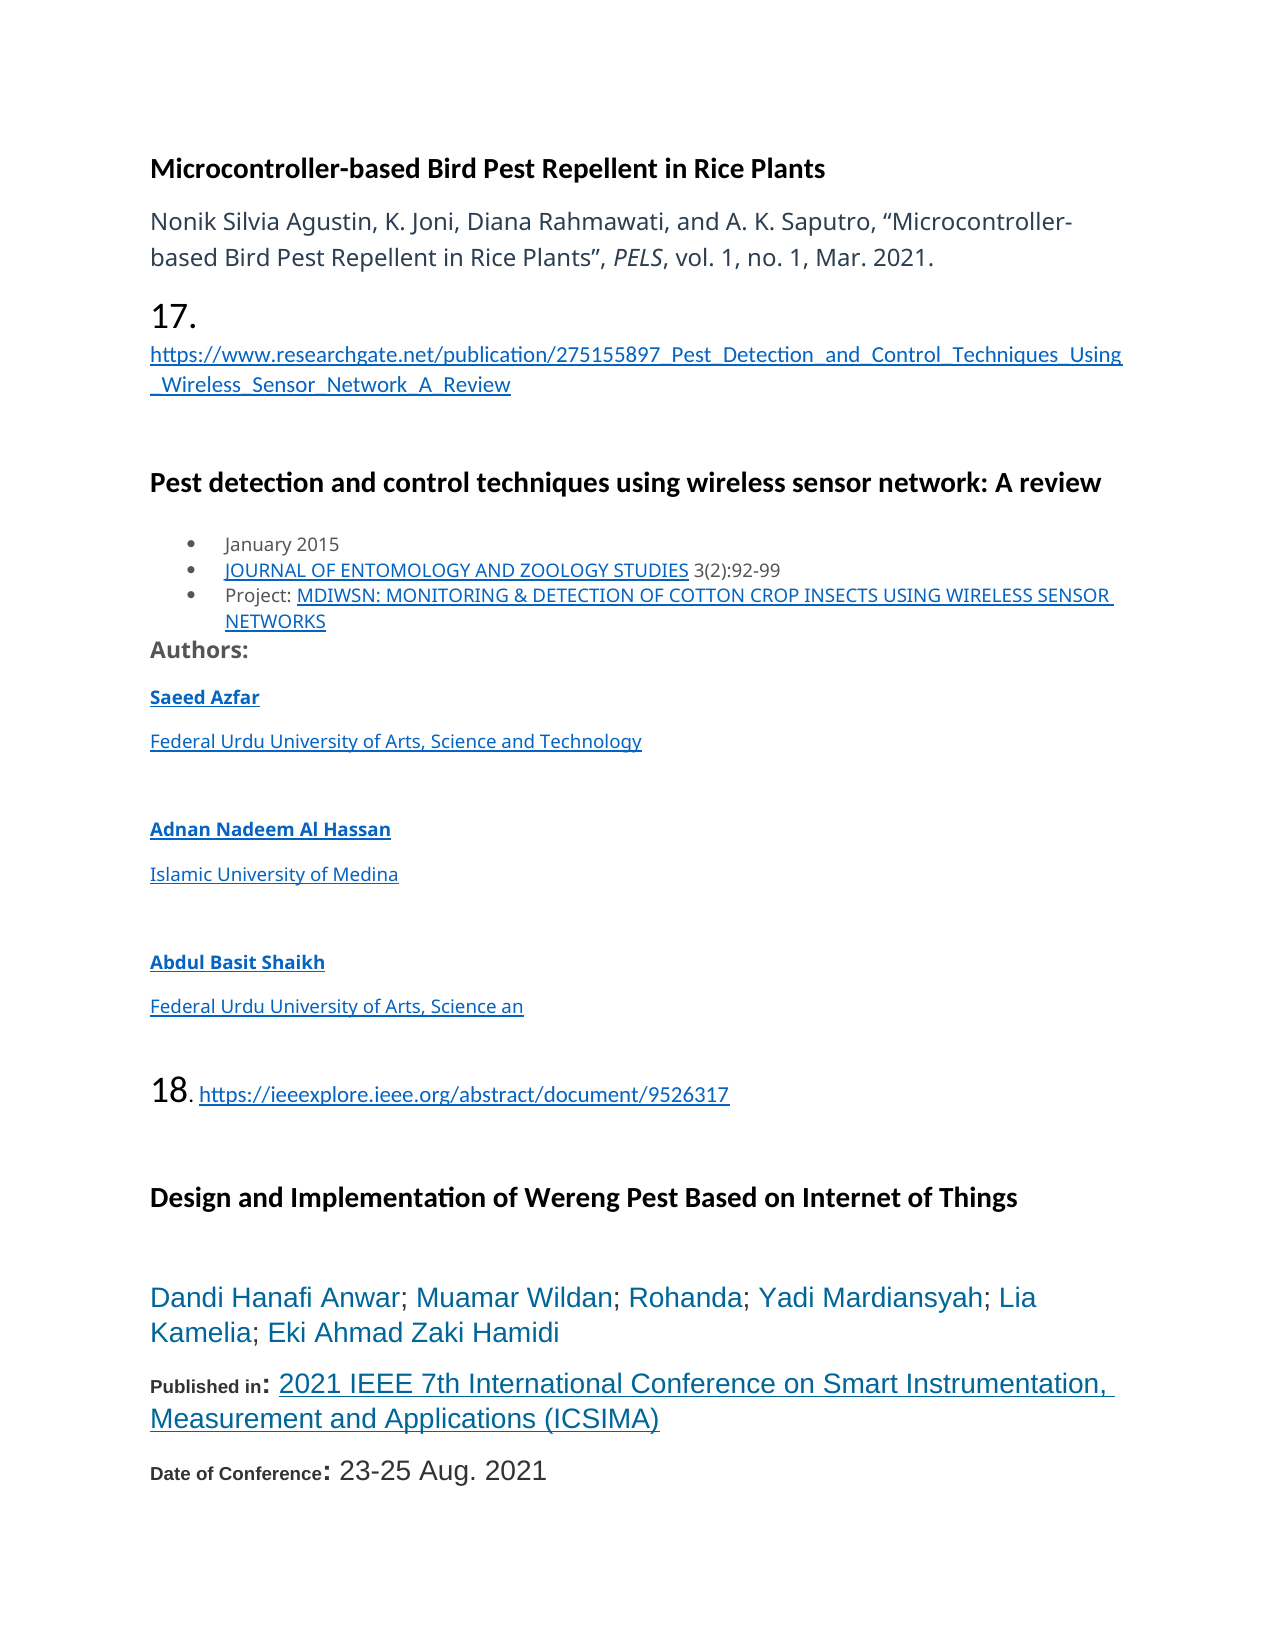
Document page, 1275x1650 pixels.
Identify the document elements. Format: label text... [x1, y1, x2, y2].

text Federal Urdu University of Arts, Science and Technology [150, 728, 1125, 754]
text Dandi Hanafi Anwar; Muamar Wildan; Rohanda; Yadi Mardiansyah; Lia Kamelia; Eki Ahmad Zaki Hamidi [150, 1281, 1125, 1348]
text Authors: [150, 634, 1125, 665]
text Abdul Basit Shaikh [150, 949, 1125, 975]
text Published in: 2021 IEEE 7th International Conference on Smart Instrumentation, Measurement and Applications (ICSIMA) [150, 1367, 1125, 1434]
list Federal Urdu University of Arts, Science an [150, 993, 1125, 1019]
text Microcontroller-based Bird Pest Repellent in Rice Plants [150, 150, 1125, 186]
text 17. https://www.researchgate.net/publication/275155897_Pest_Detection_and_Control_Techniques_Using_Wireless_Sensor_Network_A_Review [150, 292, 1125, 398]
text Date of Conference: 23-25 Aug. 2021 [150, 1454, 1125, 1486]
text Islamic University of Medina [150, 861, 1125, 886]
text 18. https://ieeexplore.ieee.org/abstract/document/9526317 [150, 1066, 1125, 1112]
text Pest detection and control techniques using wireless sensor network: A review [150, 464, 1125, 500]
list January 2015 [187, 532, 1125, 557]
text Saeed Azfar [150, 684, 1125, 710]
list Project: MDIWSN: MONITORING & DETECTION OF COTTON CROP INSECTS USING WIRELESS SENSOR NETWORKS [187, 583, 1125, 634]
list JOURNAL OF ENTOMOLOGY AND ZOOLOGY STUDIES 3(2):92-99 [187, 557, 1125, 583]
text Nonik Silvia Agustin, K. Joni, Diana Rahmawati, and A. K. Saputro, “Microcontroller-based Bird Pest Repellent in Rice Plants”, PELS, vol. 1, no. 1, Mar. 2021. [150, 205, 1125, 273]
text Design and Implementation of Wereng Pest Based on Internet of Things [150, 1179, 1125, 1214]
text Adnan Nadeem Al Hassan [150, 817, 1125, 842]
